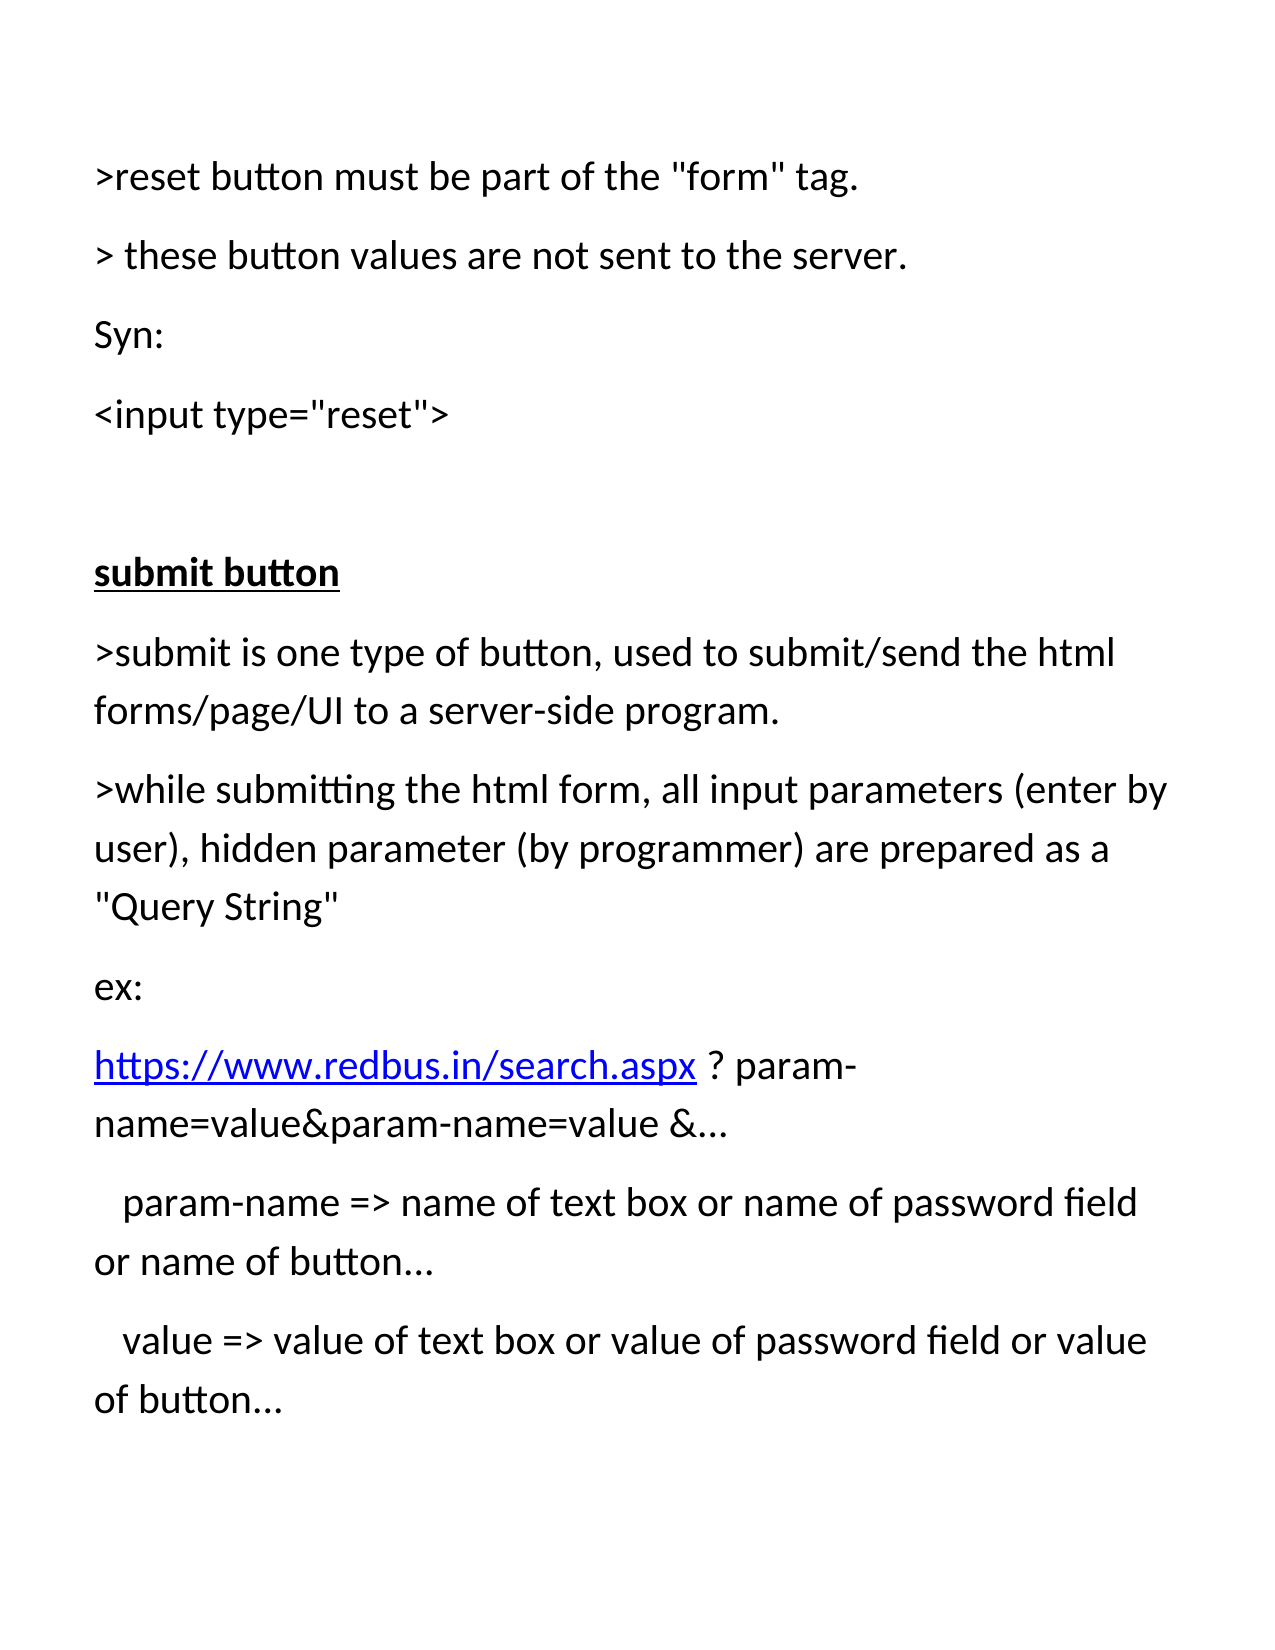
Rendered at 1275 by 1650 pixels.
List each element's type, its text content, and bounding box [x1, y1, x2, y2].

text value => value of text box or value of password field or value of button... [94, 1314, 1181, 1423]
text >reset button must be part of the "form" tag. [94, 150, 1181, 201]
text <input type="reset"> [94, 388, 1181, 439]
text param-name => name of text box or name of password field or name of button... [94, 1176, 1181, 1286]
text submit button [94, 546, 1181, 597]
text ex: [94, 959, 1181, 1010]
text https://www.redbus.in/search.aspx ? param-name=value&param-name=value &... [94, 1039, 1181, 1148]
text > these button values are not sent to the server. [94, 229, 1181, 280]
text >while submitting the html form, all input parameters (enter by user), hidden parameter (by programmer) are prepared as a "Query String" [94, 763, 1181, 931]
text >submit is one type of button, used to submit/send the html forms/page/UI to a server-side program. [94, 626, 1181, 735]
text Syn: [94, 308, 1181, 359]
